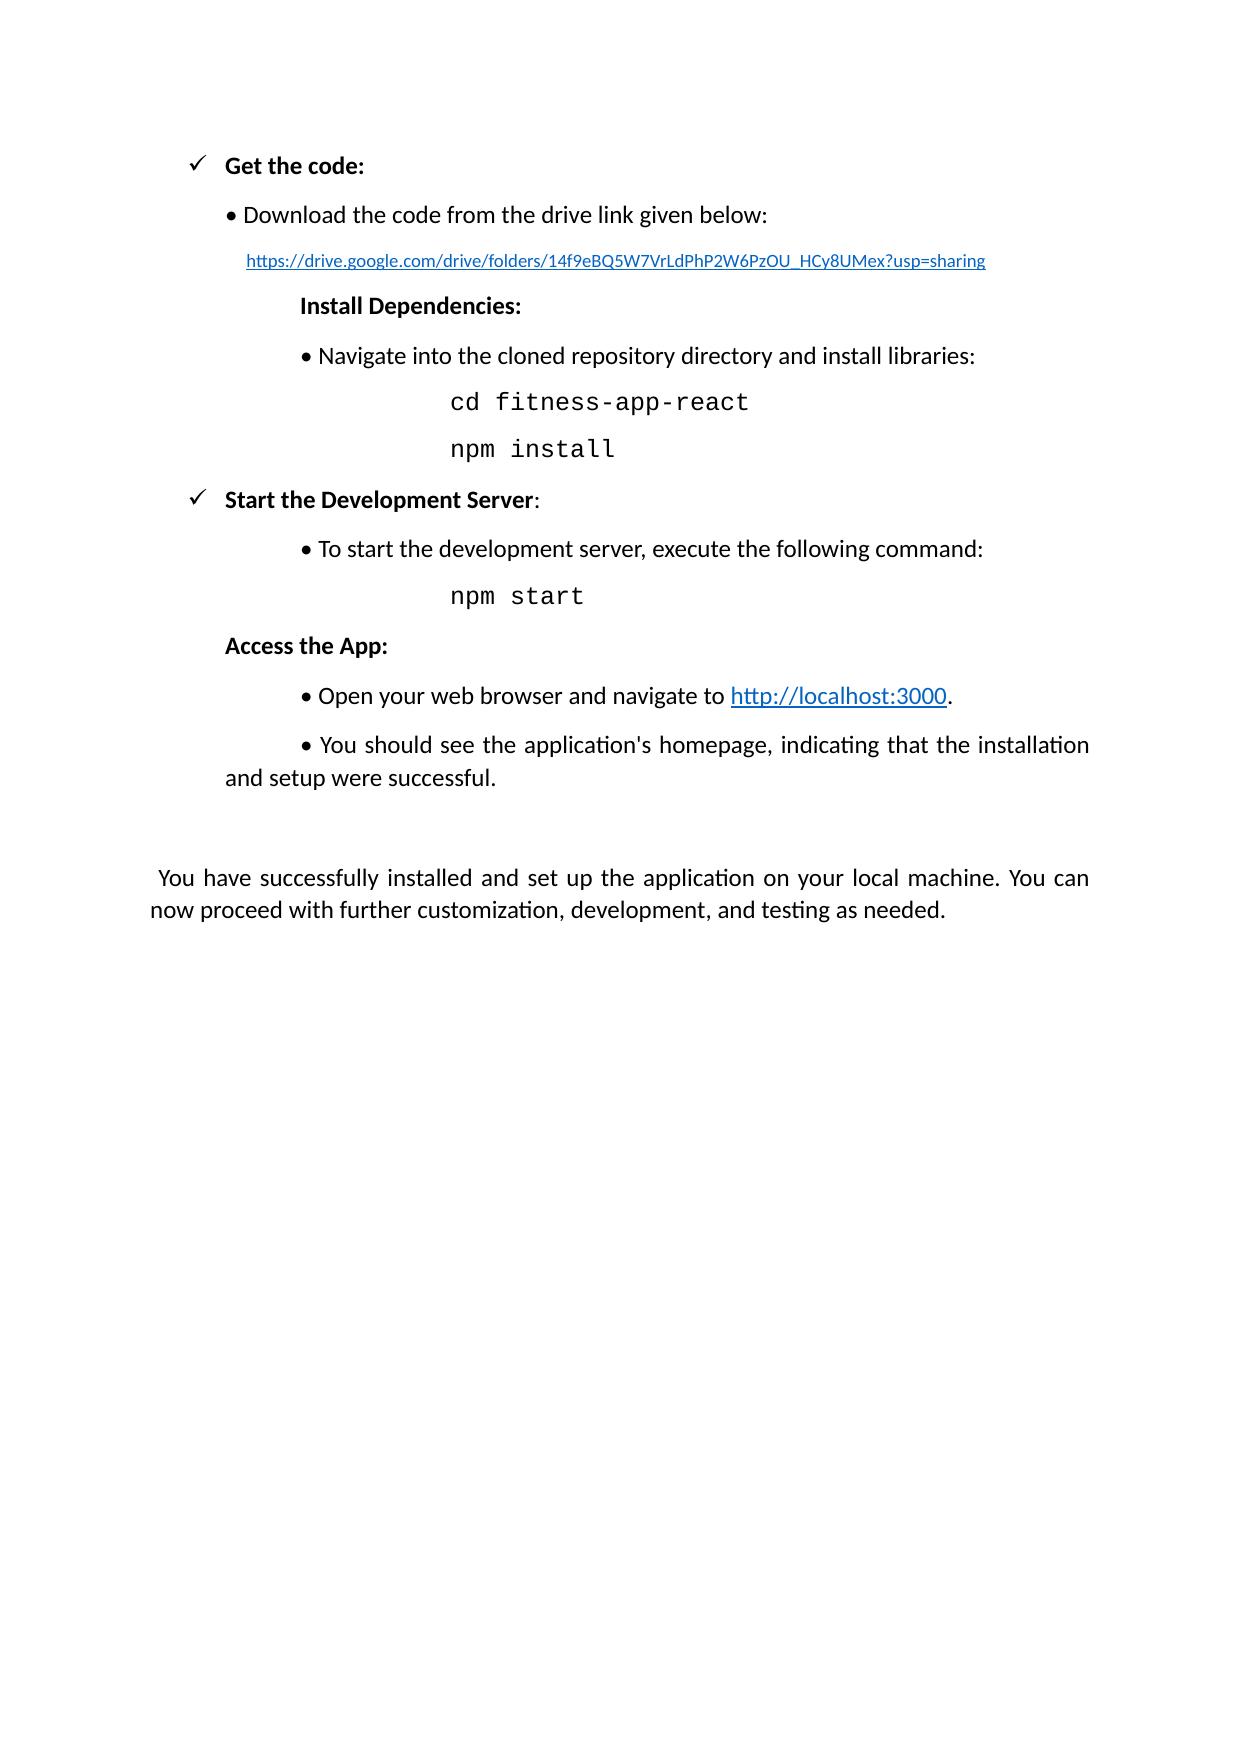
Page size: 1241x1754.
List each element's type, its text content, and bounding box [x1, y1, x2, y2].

text Access the App: [150, 630, 1090, 661]
text npm install [375, 437, 1090, 465]
text • To start the development server, execute the following command: [225, 534, 1090, 564]
text • Open your web browser and navigate to http://localhost:3000. [225, 680, 1090, 711]
text • Download the code from the drive link given below: [225, 199, 1090, 230]
text You have successfully installed and set up the application on your local machine. You can now proceed with further customization, development, and testing as needed. [150, 862, 1090, 925]
list Start the Development Server: [187, 484, 1090, 514]
text npm start [375, 583, 1090, 612]
text Install Dependencies: [225, 291, 1090, 321]
text • Navigate into the cloned repository directory and install libraries: [225, 340, 1090, 371]
text cd fitness-app-react [375, 390, 1090, 418]
text https://drive.google.com/drive/folders/14f9eBQ5W7VrLdPhP2W6PzOU_HCy8UMex?usp=sharing [225, 249, 1090, 272]
list Get the code: [187, 150, 1090, 181]
text • You should see the application's homepage, indicating that the installation and setup were successful. [225, 729, 1090, 793]
